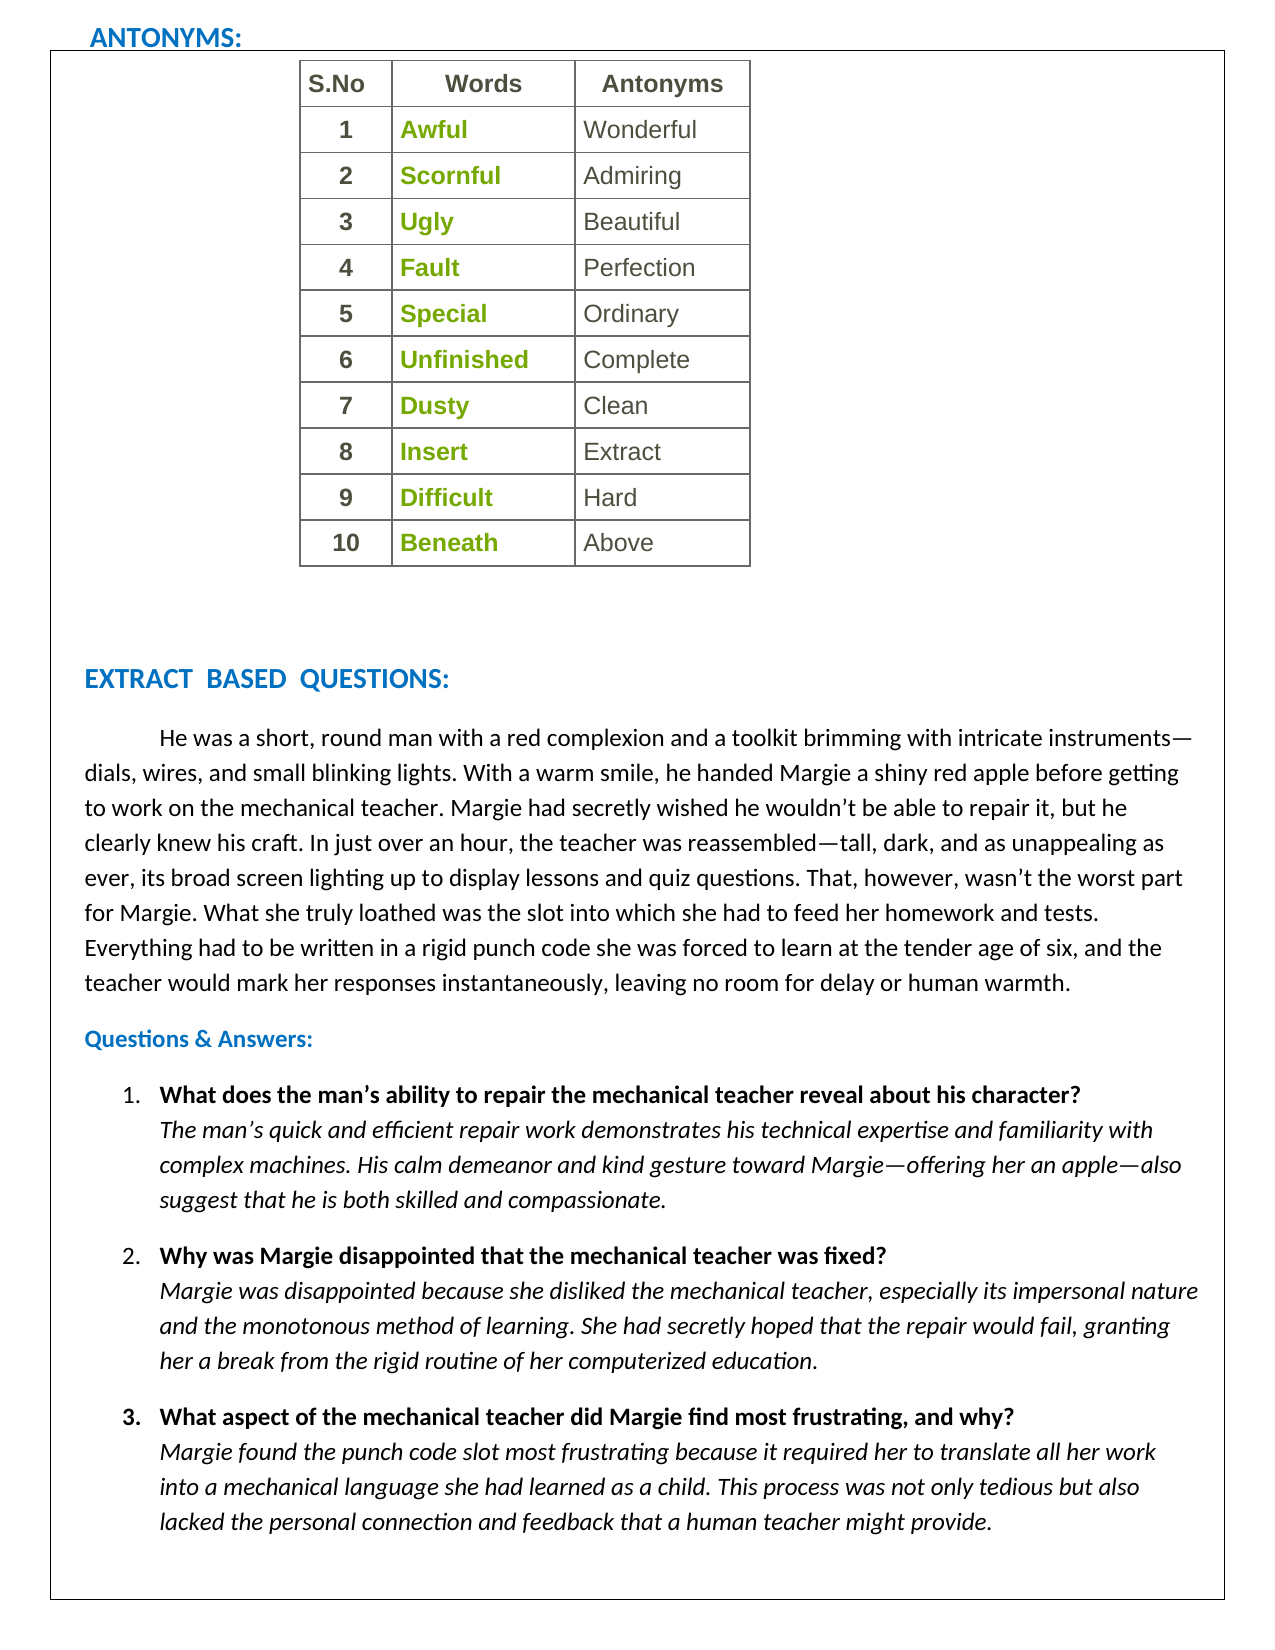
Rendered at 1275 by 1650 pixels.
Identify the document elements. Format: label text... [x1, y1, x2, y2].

table_cell 1 [301, 107, 391, 152]
table_cell Special [393, 291, 574, 335]
table_cell Fault [393, 245, 574, 289]
table_cell 9 [301, 475, 391, 519]
text EXTRACT BASED QUESTIONS: [84, 661, 1200, 696]
table_cell Ugly [393, 199, 574, 243]
table_cell 7 [301, 383, 391, 427]
list What aspect of the mechanical teacher did Margie find most frustrating, and why? Margie found the punch code slot most frustrating because it required her to translate all her work into a mechanical language she had learned as a child. This process was not only tedious but also lacked the personal connection and feedback that a human teacher might provide. [122, 1401, 1200, 1536]
table_cell Hard [576, 475, 749, 519]
table_cell Ordinary [576, 291, 749, 335]
table_cell Complete [576, 337, 749, 381]
list Why was Margie disappointed that the mechanical teacher was fixed? Margie was disappointed because she disliked the mechanical teacher, especially its impersonal nature and the monotonous method of learning. She had secretly hoped that the repair would fail, granting her a break from the rigid routine of her computerized education. [122, 1240, 1200, 1375]
table_cell Wonderful [576, 107, 749, 152]
table_cell 6 [301, 337, 391, 381]
text He was a short, round man with a red complexion and a toolkit brimming with intricate instruments—dials, wires, and small blinking lights. With a warm smile, he handed Margie a shiny red apple before getting to work on the mechanical teacher. Margie had secretly wished he wouldn’t be able to repair it, but he clearly knew his craft. In just over an hour, the teacher was reassembled—tall, dark, and as unappealing as ever, its broad screen lighting up to display lessons and quiz questions. That, however, wasn’t the worst part for Margie. What she truly loathed was the slot into which she had to feed her homework and tests. Everything had to be written in a rigid punch code she was forced to learn at the tender age of six, and the teacher would mark her responses instantaneously, leaving no room for delay or human warmth. [84, 722, 1200, 998]
table_cell Unfinished [393, 337, 574, 381]
table_cell Dusty [393, 383, 574, 427]
table_cell 10 [301, 521, 391, 565]
table_cell Scornful [393, 153, 574, 197]
table_cell 5 [301, 291, 391, 335]
table_cell Insert [393, 429, 574, 473]
table_header S.No [301, 61, 391, 106]
table_header Words [393, 61, 574, 106]
table_cell Beautiful [576, 199, 749, 243]
table_cell Admiring [576, 153, 749, 197]
table_cell 8 [301, 429, 391, 473]
table_cell Above [576, 521, 749, 565]
table_cell Clean [576, 383, 749, 427]
table_cell 4 [301, 245, 391, 289]
table_cell Difficult [393, 475, 574, 519]
table_cell 2 [301, 153, 391, 197]
table_cell Extract [576, 429, 749, 473]
list What does the man’s ability to repair the mechanical teacher reveal about his character? The man’s quick and efficient repair work demonstrates his technical expertise and familiarity with complex machines. His calm demeanor and kind gesture toward Margie—offering her an apple—also suggest that he is both skilled and compassionate. [122, 1079, 1200, 1214]
table_cell Awful [393, 107, 574, 152]
table_header Antonyms [576, 61, 749, 106]
text Questions & Answers: [84, 1023, 1200, 1054]
table_cell Perfection [576, 245, 749, 289]
table_cell Beneath [393, 521, 574, 565]
table_cell 3 [301, 199, 391, 243]
text ANTONYMS: [84, 19, 1200, 50]
